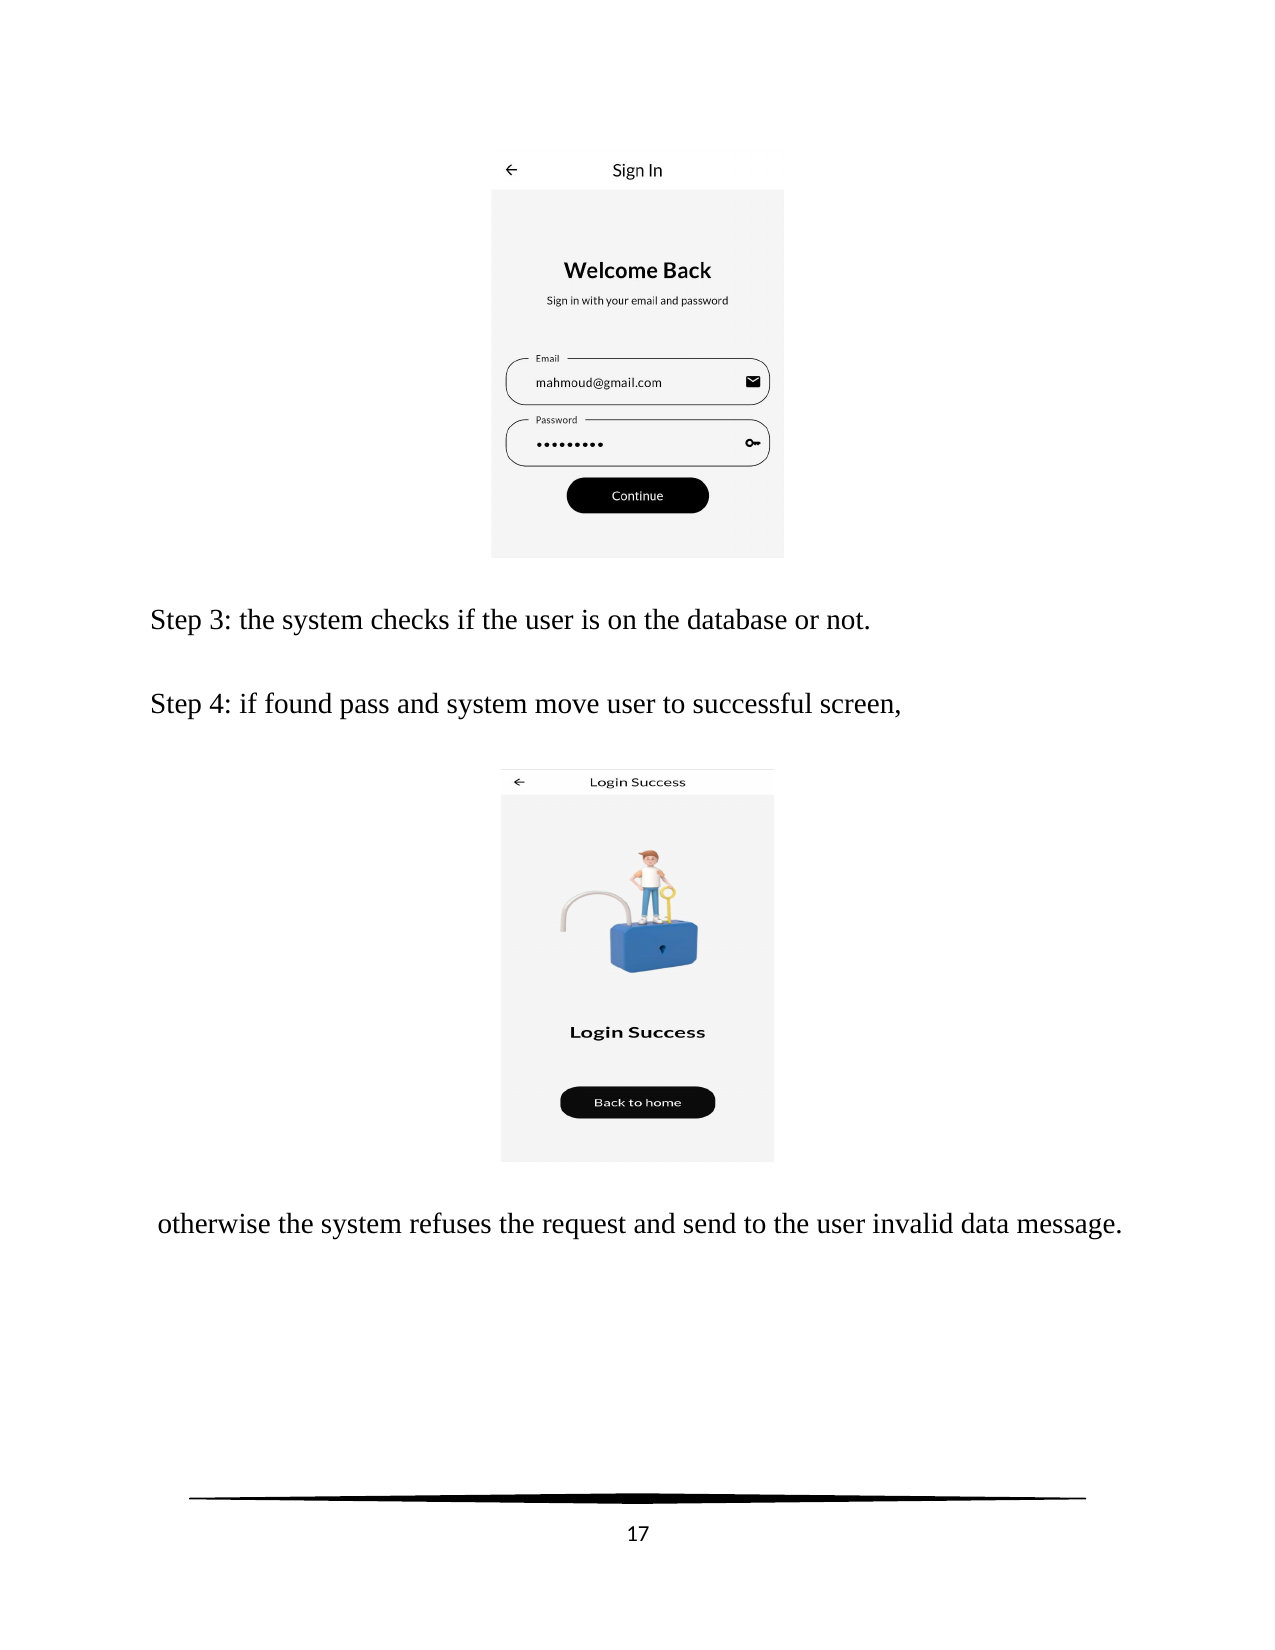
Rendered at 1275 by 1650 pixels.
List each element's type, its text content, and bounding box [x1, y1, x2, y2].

text otherwise the system refuses the request and send to the user invalid data message. [150, 1206, 1125, 1239]
text Step 3: the system checks if the user is on the database or not. [150, 602, 1125, 636]
text Step 4: if found pass and system move user to successful screen, [150, 686, 1125, 719]
picture [491, 150, 784, 558]
picture [500, 769, 775, 1162]
